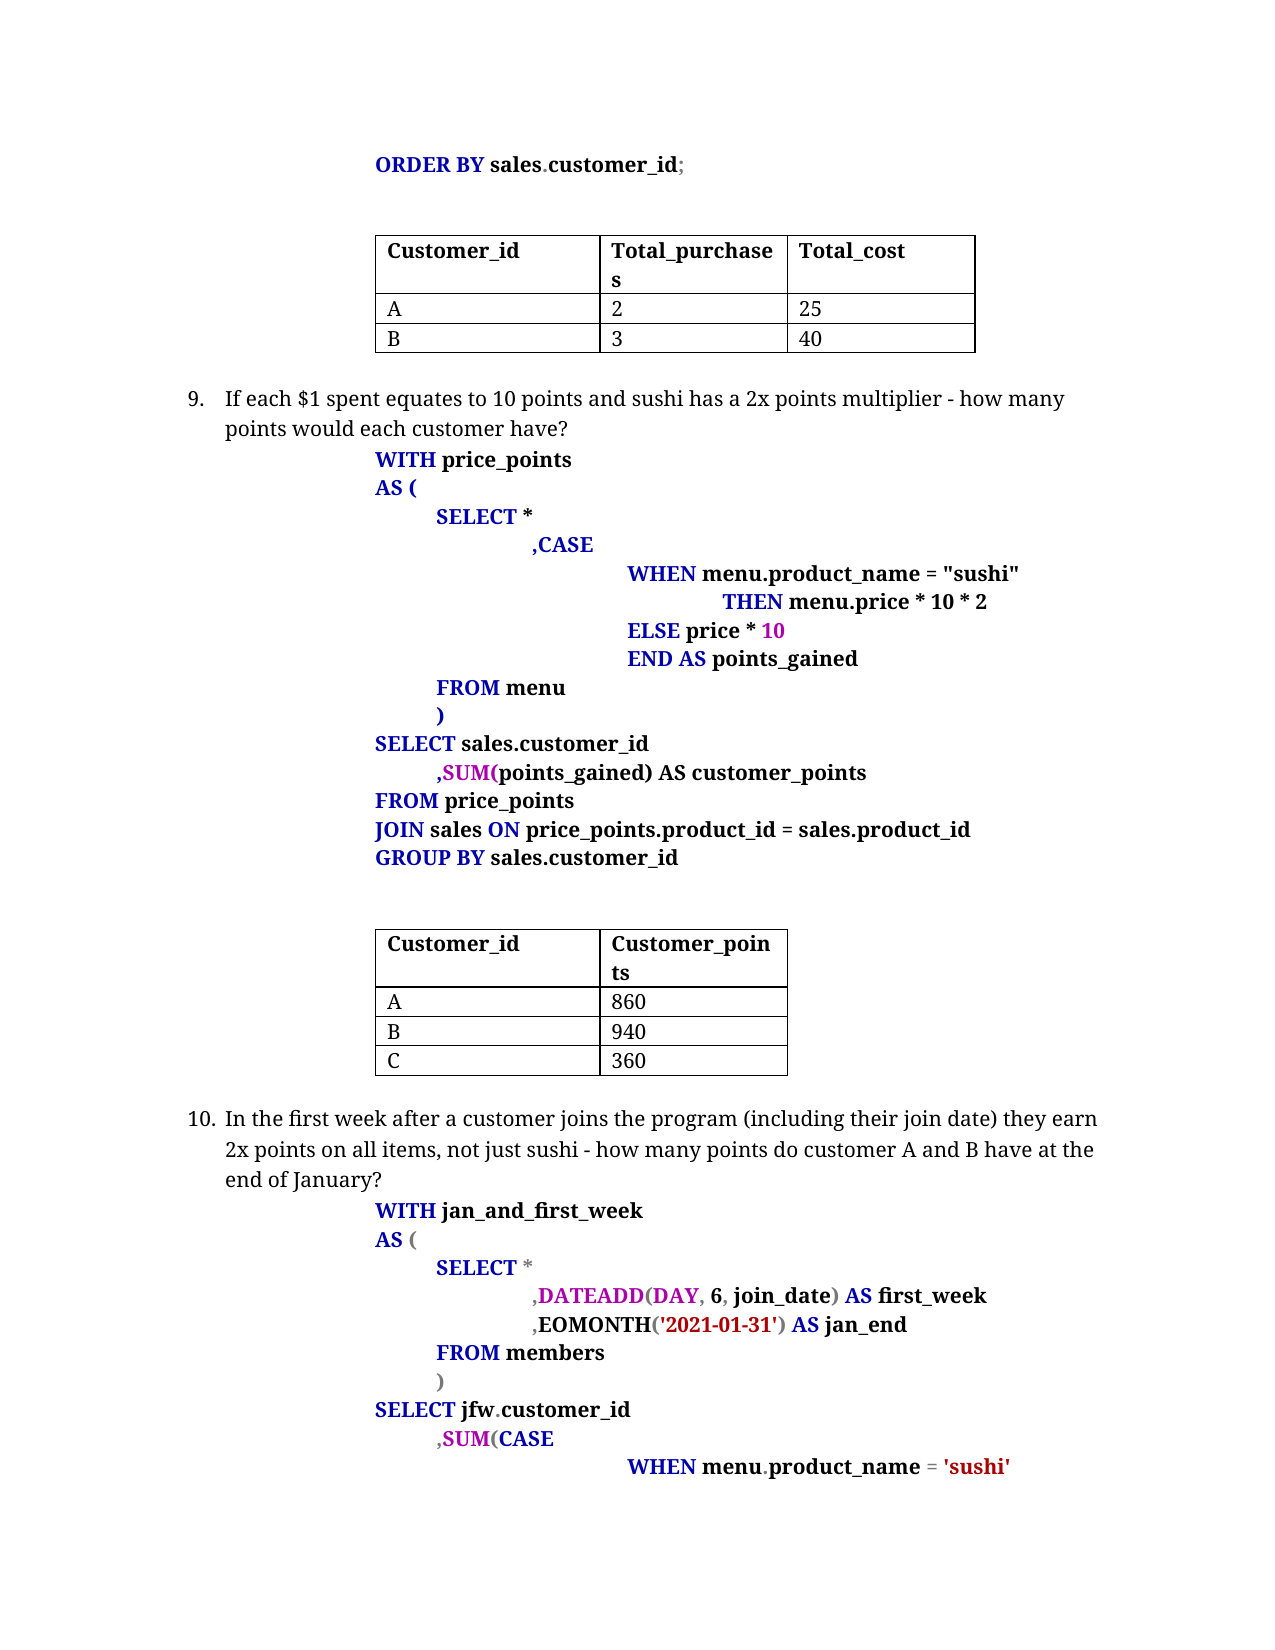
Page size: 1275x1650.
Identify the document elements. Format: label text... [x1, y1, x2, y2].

text WHEN menu.product_name = 'sushi' [375, 1452, 1125, 1481]
table_cell 3 [601, 324, 787, 352]
table_cell 40 [788, 324, 974, 352]
table_cell 25 [788, 294, 974, 323]
text ,DATEADD(DAY, 6, join_date) AS first_week [375, 1282, 1125, 1310]
text FROM price_points [375, 786, 1125, 815]
table_header Total_purchases [601, 236, 787, 293]
table_cell 940 [601, 1017, 787, 1045]
text ORDER BY sales.customer_id; [375, 150, 1125, 178]
text SELECT * [375, 1253, 1125, 1282]
table_cell A [376, 294, 599, 323]
table_header Customer_points [601, 930, 787, 986]
table_cell C [376, 1046, 599, 1075]
text FROM menu [375, 673, 1125, 701]
text WHEN menu.product_name = "sushi" [375, 559, 1125, 587]
text SELECT * [375, 502, 1125, 530]
table_cell B [376, 324, 599, 352]
text AS ( [375, 473, 1125, 502]
text ,EOMONTH('2021-01-31') AS jan_end [375, 1310, 1125, 1338]
list If each $1 spent equates to 10 points and sushi has a 2x points multiplier - how many points would each customer have? [187, 384, 1125, 443]
text THEN menu.price * 10 * 2 [375, 587, 1125, 616]
text WITH price_points [375, 445, 1125, 473]
table_cell 360 [601, 1046, 787, 1075]
text ELSE price * 10 [375, 616, 1125, 644]
text ,CASE [375, 530, 1125, 559]
text ) [375, 1367, 1125, 1395]
list In the first week after a customer joins the program (including their join date) they earn 2x points on all items, not just sushi - how many points do customer A and B have at the end of January? [187, 1104, 1125, 1194]
text FROM members [375, 1338, 1125, 1367]
table_cell B [376, 1017, 599, 1045]
text ) [375, 701, 1125, 729]
table_cell 2 [601, 294, 787, 323]
text END AS points_gained [375, 644, 1125, 673]
text JOIN sales ON price_points.product_id = sales.product_id [375, 815, 1125, 843]
text ,SUM(points_gained) AS customer_points [375, 758, 1125, 786]
table_header Customer_id [376, 930, 599, 986]
text WITH jan_and_first_week [375, 1196, 1125, 1225]
table_cell A [376, 988, 599, 1016]
text ,SUM(CASE [375, 1424, 1125, 1452]
text GROUP BY sales.customer_id [375, 843, 1125, 872]
table_header Total_cost [788, 236, 974, 293]
table_cell 860 [601, 988, 787, 1016]
text AS ( [375, 1225, 1125, 1253]
text SELECT jfw.customer_id [375, 1395, 1125, 1424]
table_header Customer_id [376, 236, 599, 293]
text SELECT sales.customer_id [375, 729, 1125, 758]
